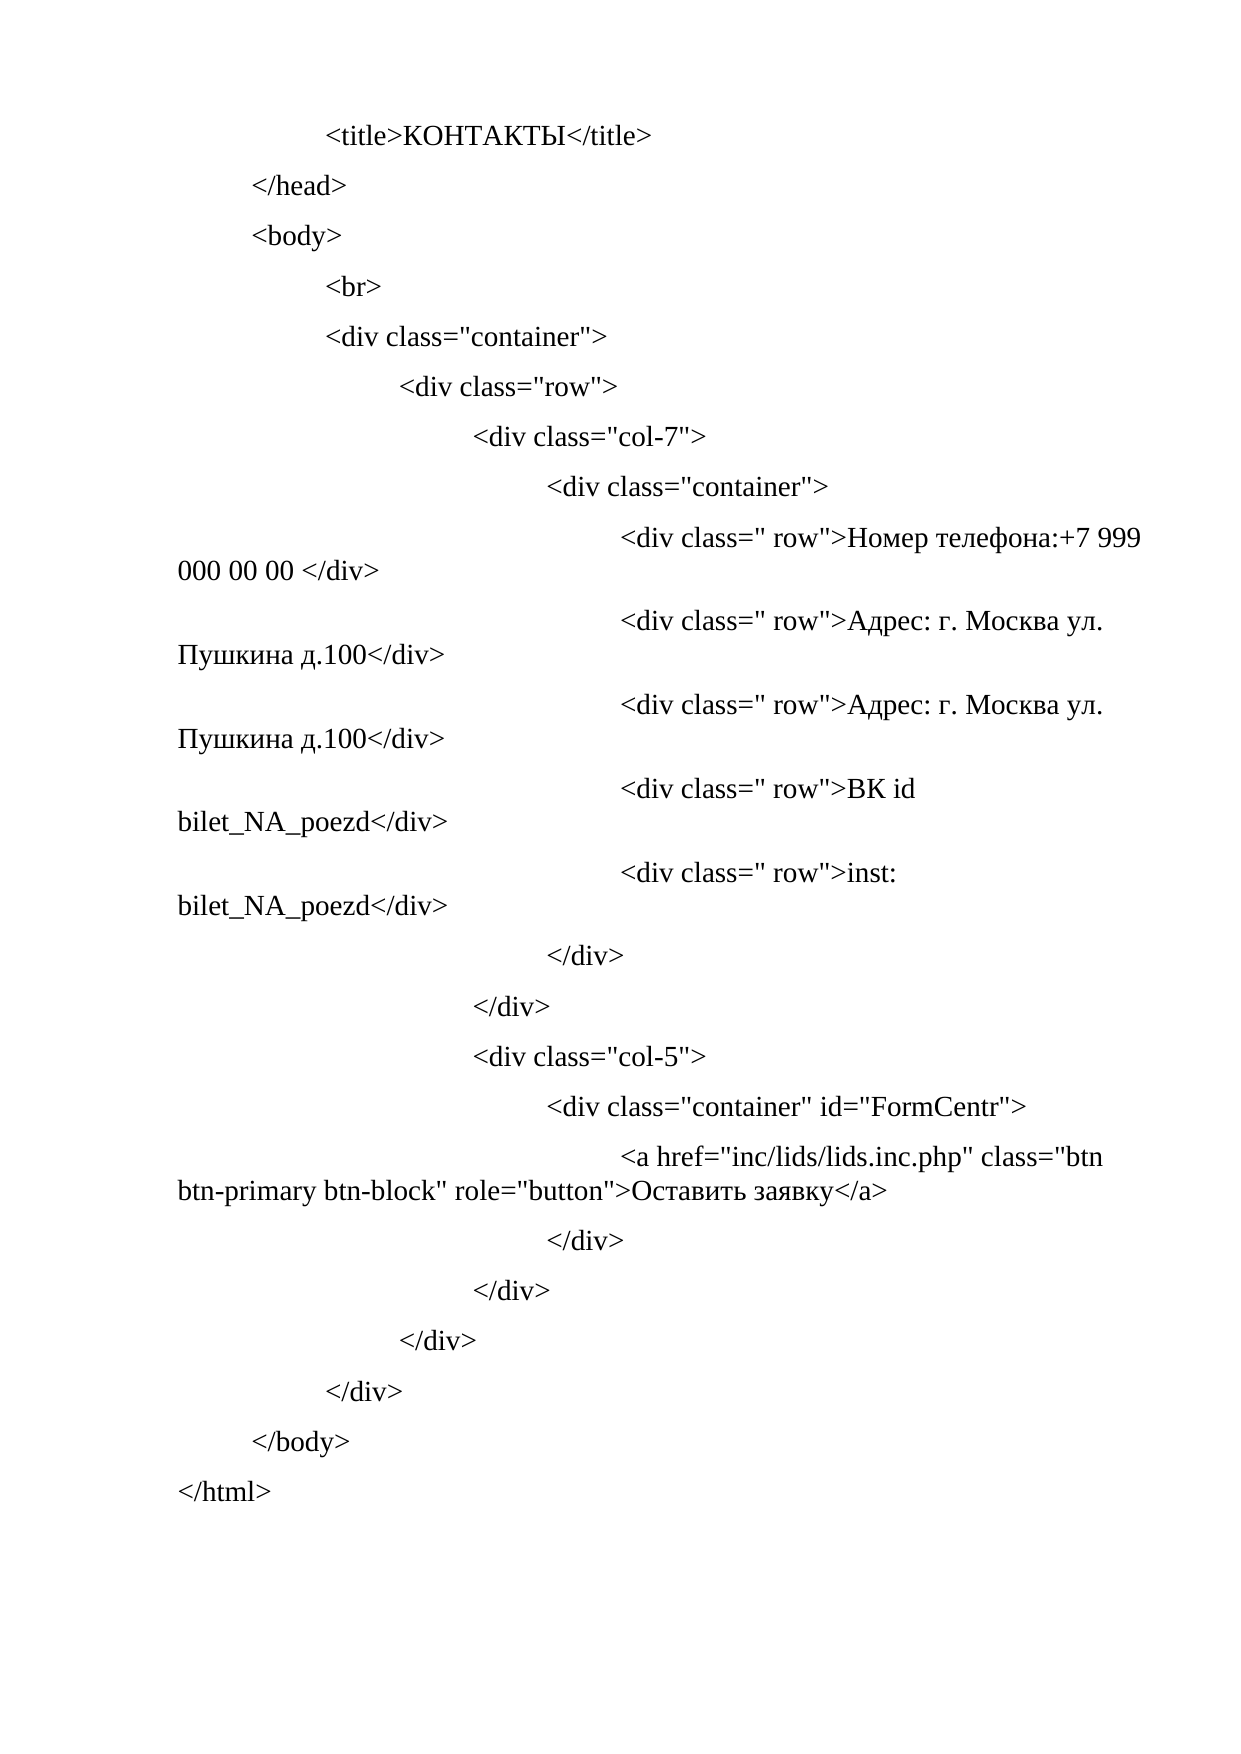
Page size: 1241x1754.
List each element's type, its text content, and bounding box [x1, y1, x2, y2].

text <a href="inc/lids/lids.inc.php" class="btn btn-primary btn-block" role="button">Оставить заявку</a> [177, 1139, 1152, 1206]
text </head> [177, 168, 1152, 202]
text </div> [177, 1323, 1152, 1357]
text <div class=" row">ВК id bilet_NA_poezd</div> [177, 771, 1152, 838]
text </div> [177, 1374, 1152, 1407]
text <div class="container"> [177, 319, 1152, 352]
text <div class=" row">Адрес: г. Москва ул. Пушкина д.100</div> [177, 603, 1152, 671]
text </body> [177, 1424, 1152, 1457]
text </html> [177, 1474, 1152, 1508]
text </div> [177, 938, 1152, 972]
text <div class="col-5"> [177, 1039, 1152, 1072]
text </div> [177, 1223, 1152, 1257]
text <div class=" row">Адрес: г. Москва ул. Пушкина д.100</div> [177, 687, 1152, 754]
text <div class=" row">inst: bilet_NA_poezd</div> [177, 855, 1152, 922]
text <body> [177, 218, 1152, 252]
text <div class="container" id="FormCentr"> [177, 1089, 1152, 1123]
text <div class=" row">Номер телефона:+7 999 000 00 00 </div> [177, 520, 1152, 587]
text <br> [177, 269, 1152, 302]
text </div> [177, 989, 1152, 1022]
text </div> [177, 1273, 1152, 1307]
text <div class="col-7"> [177, 419, 1152, 453]
text <div class="row"> [177, 369, 1152, 403]
text <title>КОНТАКТЫ</title> [177, 118, 1152, 152]
text <div class="container"> [177, 469, 1152, 503]
